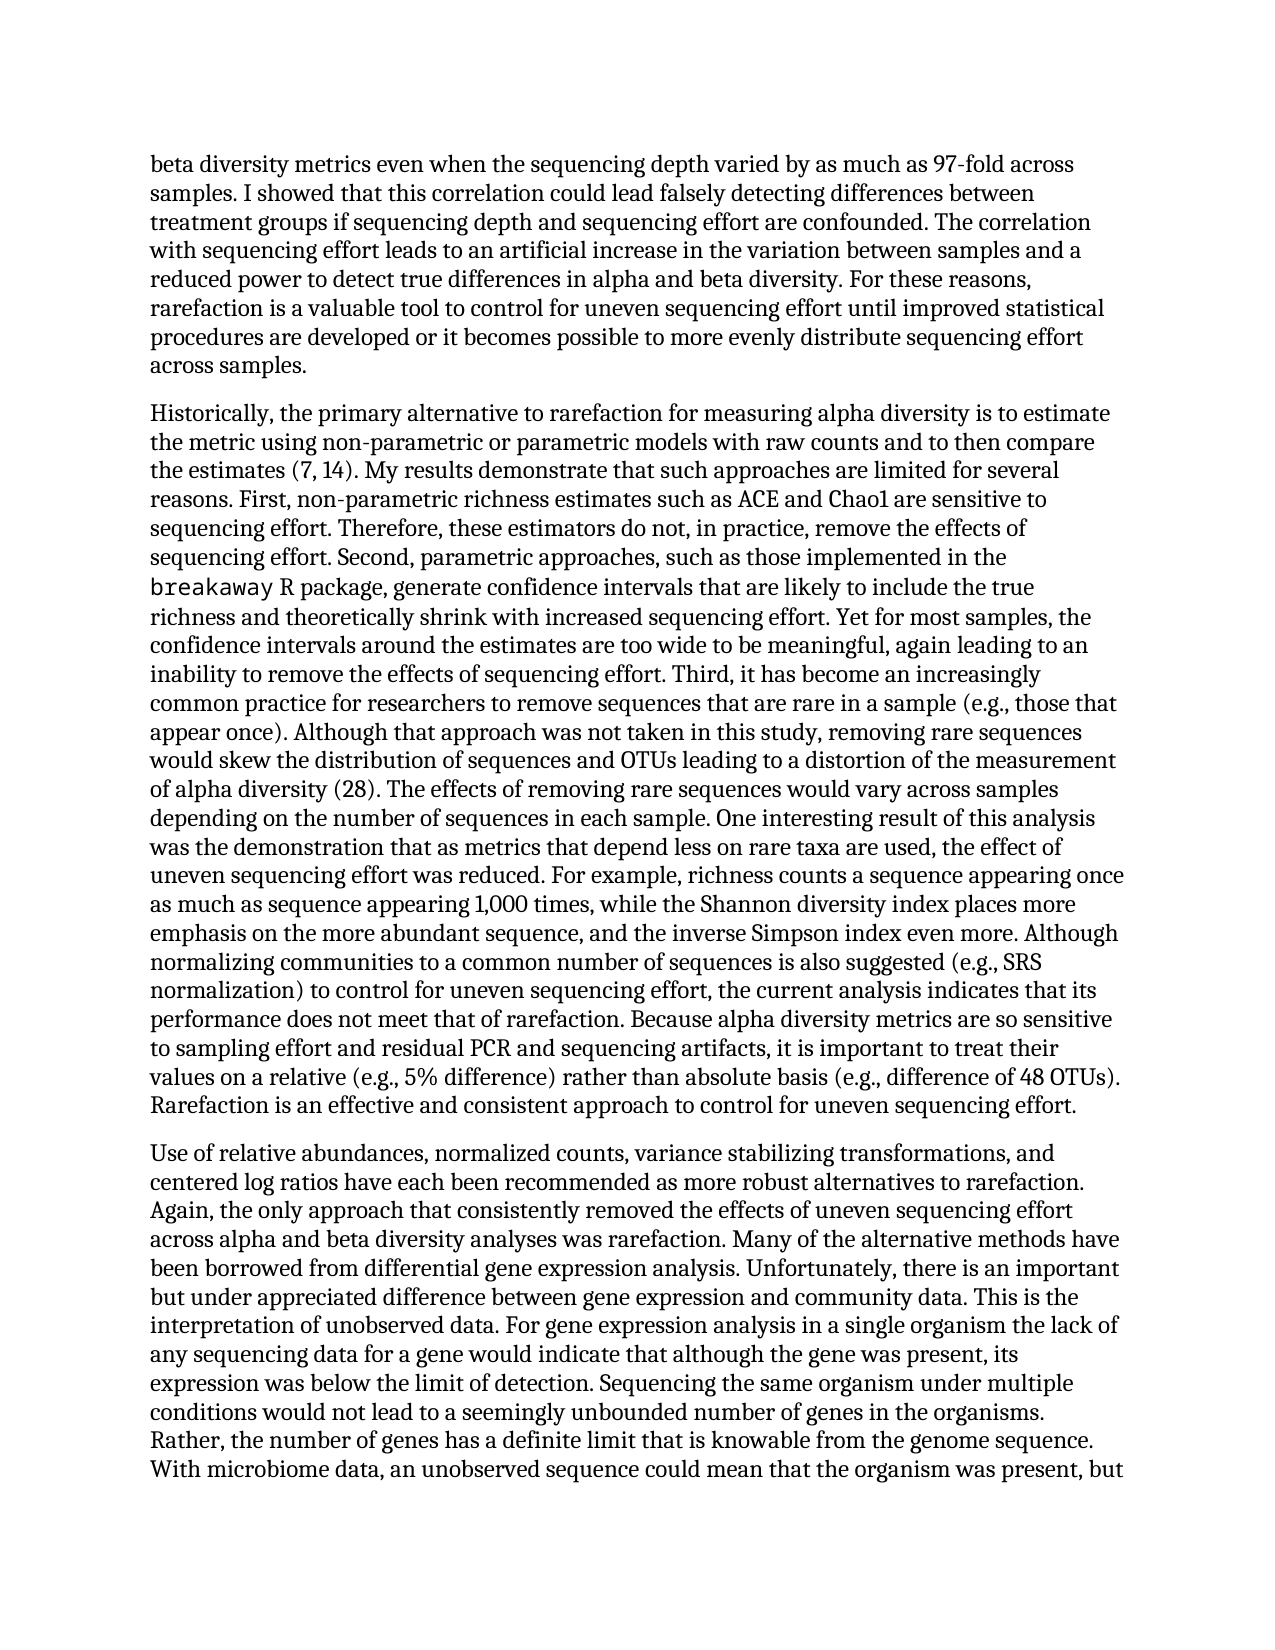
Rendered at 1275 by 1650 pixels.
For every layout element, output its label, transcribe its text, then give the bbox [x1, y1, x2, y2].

text Historically, the primary alternative to rarefaction for measuring alpha diversity is to estimate the metric using non-parametric or parametric models with raw counts and to then compare the estimates (7, 14). My results demonstrate that such approaches are limited for several reasons. First, non-parametric richness estimates such as ACE and Chao1 are sensitive to sequencing effort. Therefore, these estimators do not, in practice, remove the effects of sequencing effort. Second, parametric approaches, such as those implemented in the breakaway R package, generate confidence intervals that are likely to include the true richness and theoretically shrink with increased sequencing effort. Yet for most samples, the confidence intervals around the estimates are too wide to be meaningful, again leading to an inability to remove the effects of sequencing effort. Third, it has become an increasingly common practice for researchers to remove sequences that are rare in a sample (e.g., those that appear once). Although that approach was not taken in this study, removing rare sequences would skew the distribution of sequences and OTUs leading to a distortion of the measurement of alpha diversity (28). The effects of removing rare sequences would vary across samples depending on the number of sequences in each sample. One interesting result of this analysis was the demonstration that as metrics that depend less on rare taxa are used, the effect of uneven sequencing effort was reduced. For example, richness counts a sequence appearing once as much as sequence appearing 1,000 times, while the Shannon diversity index places more emphasis on the more abundant sequence, and the inverse Simpson index even more. Although normalizing communities to a common number of sequences is also suggested (e.g., SRS normalization) to control for uneven sequencing effort, the current analysis indicates that its performance does not meet that of rarefaction. Because alpha diversity metrics are so sensitive to sampling effort and residual PCR and sequencing artifacts, it is important to treat their values on a relative (e.g., 5% difference) rather than absolute basis (e.g., difference of 48 OTUs). Rarefaction is an effective and consistent approach to control for uneven sequencing effort. [150, 399, 1125, 1120]
